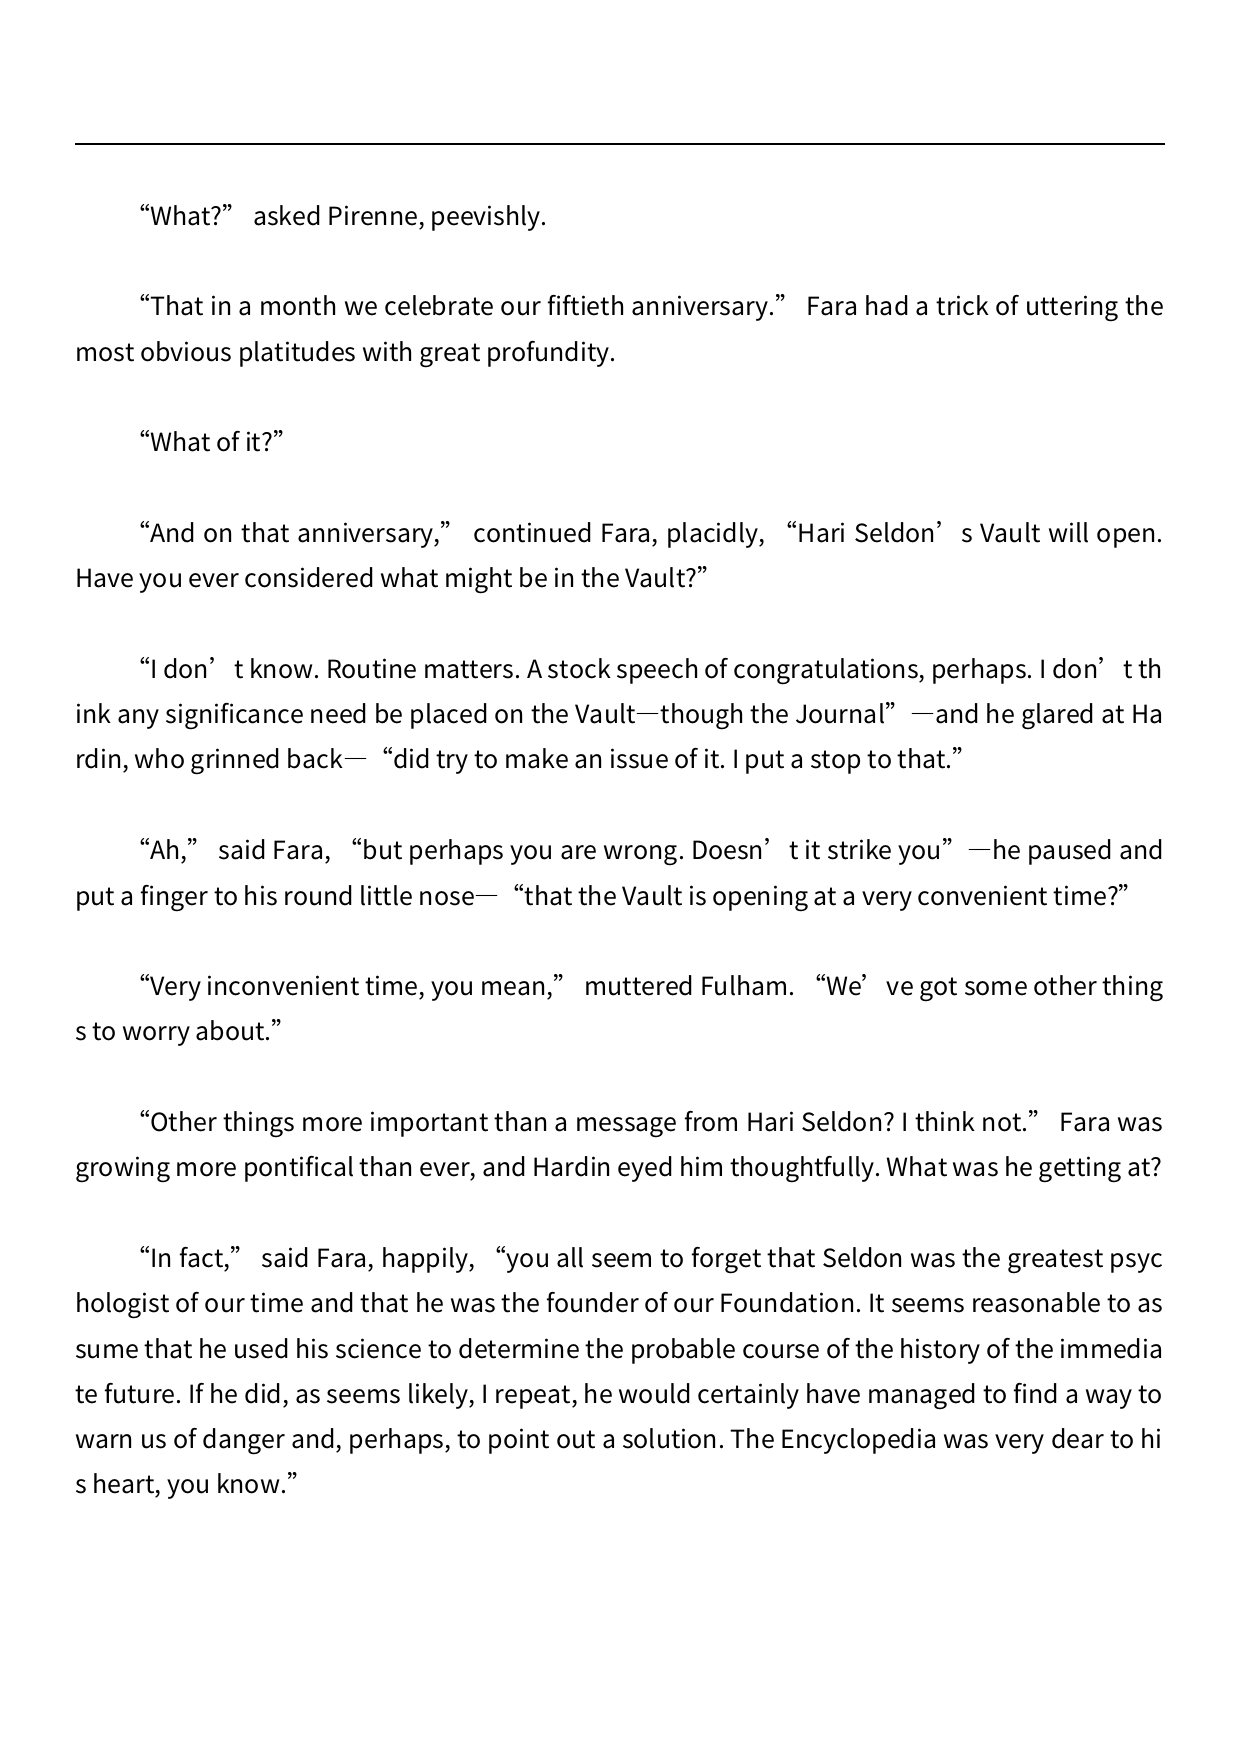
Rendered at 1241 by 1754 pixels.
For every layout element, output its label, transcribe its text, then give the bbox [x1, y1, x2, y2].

text “What?” asked Pirenne, peevishly. [75, 192, 1165, 237]
text “Very inconvenient time, you mean,” muttered Fulham. “We’ve got some other things to worry about.” [75, 962, 1165, 1053]
text “I don’t know. Routine matters. A stock speech of congratulations, perhaps. I don’t think any significance need be placed on the Vault—though the Journal”—and he glared at Hardin, who grinned back—“did try to make an issue of it. I put a stop to that.” [75, 645, 1165, 781]
text “That in a month we celebrate our fiftieth anniversary.” Fara had a trick of uttering the most obvious platitudes with great profundity. [75, 282, 1165, 373]
text “In fact,” said Fara, happily, “you all seem to forget that Seldon was the greatest psychologist of our time and that he was the founder of our Foundation. It seems reasonable to assume that he used his science to determine the probable course of the history of the immediate future. If he did, as seems likely, I repeat, he would certainly have managed to find a way to warn us of danger and, perhaps, to point out a solution. The Encyclopedia was very dear to his heart, you know.” [75, 1234, 1165, 1506]
text “Ah,” said Fara, “but perhaps you are wrong. Doesn’t it strike you”—he paused and put a finger to his round little nose—“that the Vault is opening at a very convenient time?” [75, 826, 1165, 917]
text “What of it?” [75, 418, 1165, 464]
text “Other things more important than a message from Hari Seldon? I think not.” Fara was growing more pontifical than ever, and Hardin eyed him thoughtfully. What was he getting at? [75, 1098, 1165, 1189]
text “And on that anniversary,” continued Fara, placidly, “Hari Seldon’s Vault will open. Have you ever considered what might be in the Vault?” [75, 509, 1165, 599]
